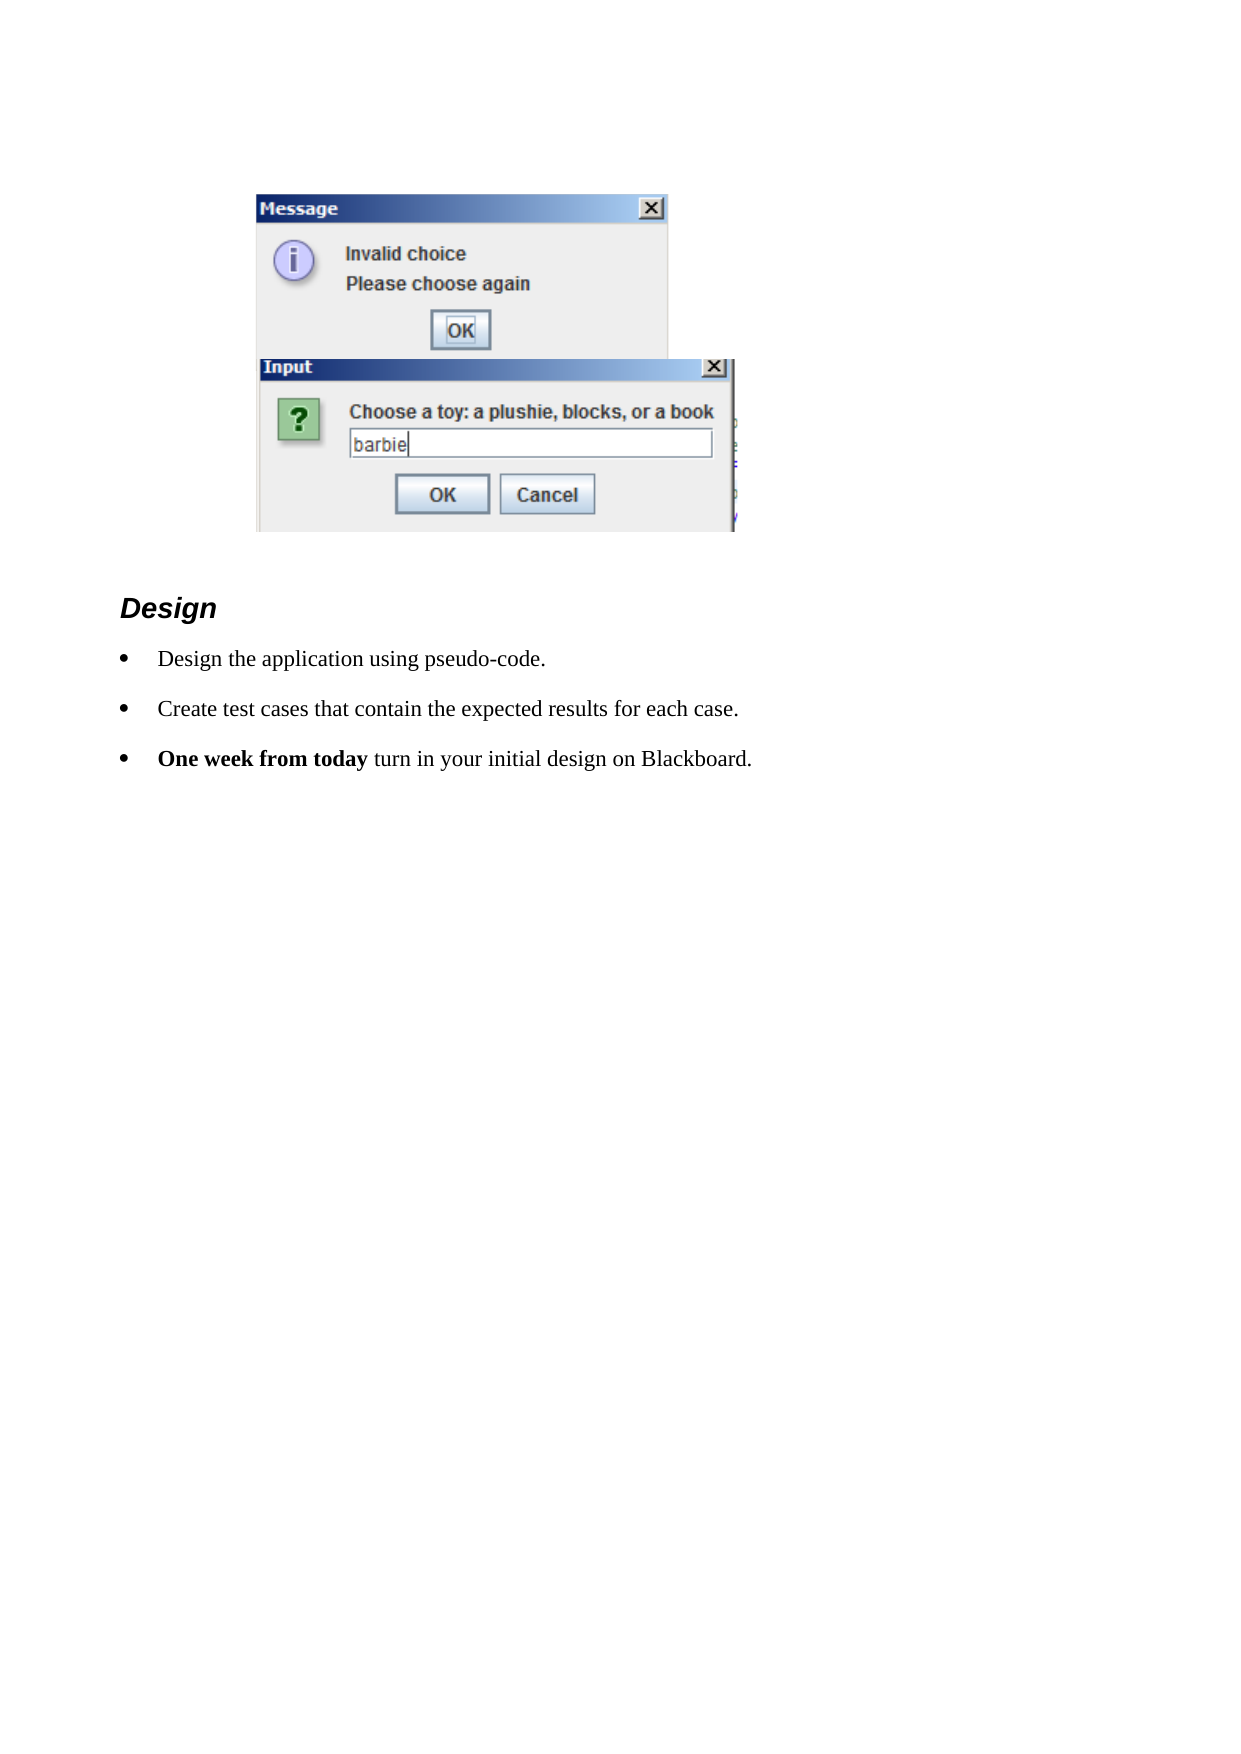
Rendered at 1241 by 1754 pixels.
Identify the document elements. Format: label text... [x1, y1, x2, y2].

picture [255, 194, 738, 532]
text Create test cases that contain the expected results for each case. [120, 689, 1135, 727]
text Design the application using pseudo-code. [120, 639, 1135, 677]
list Design [120, 589, 1135, 627]
text One week from today turn in your initial design on Blackboard. [120, 739, 1135, 777]
